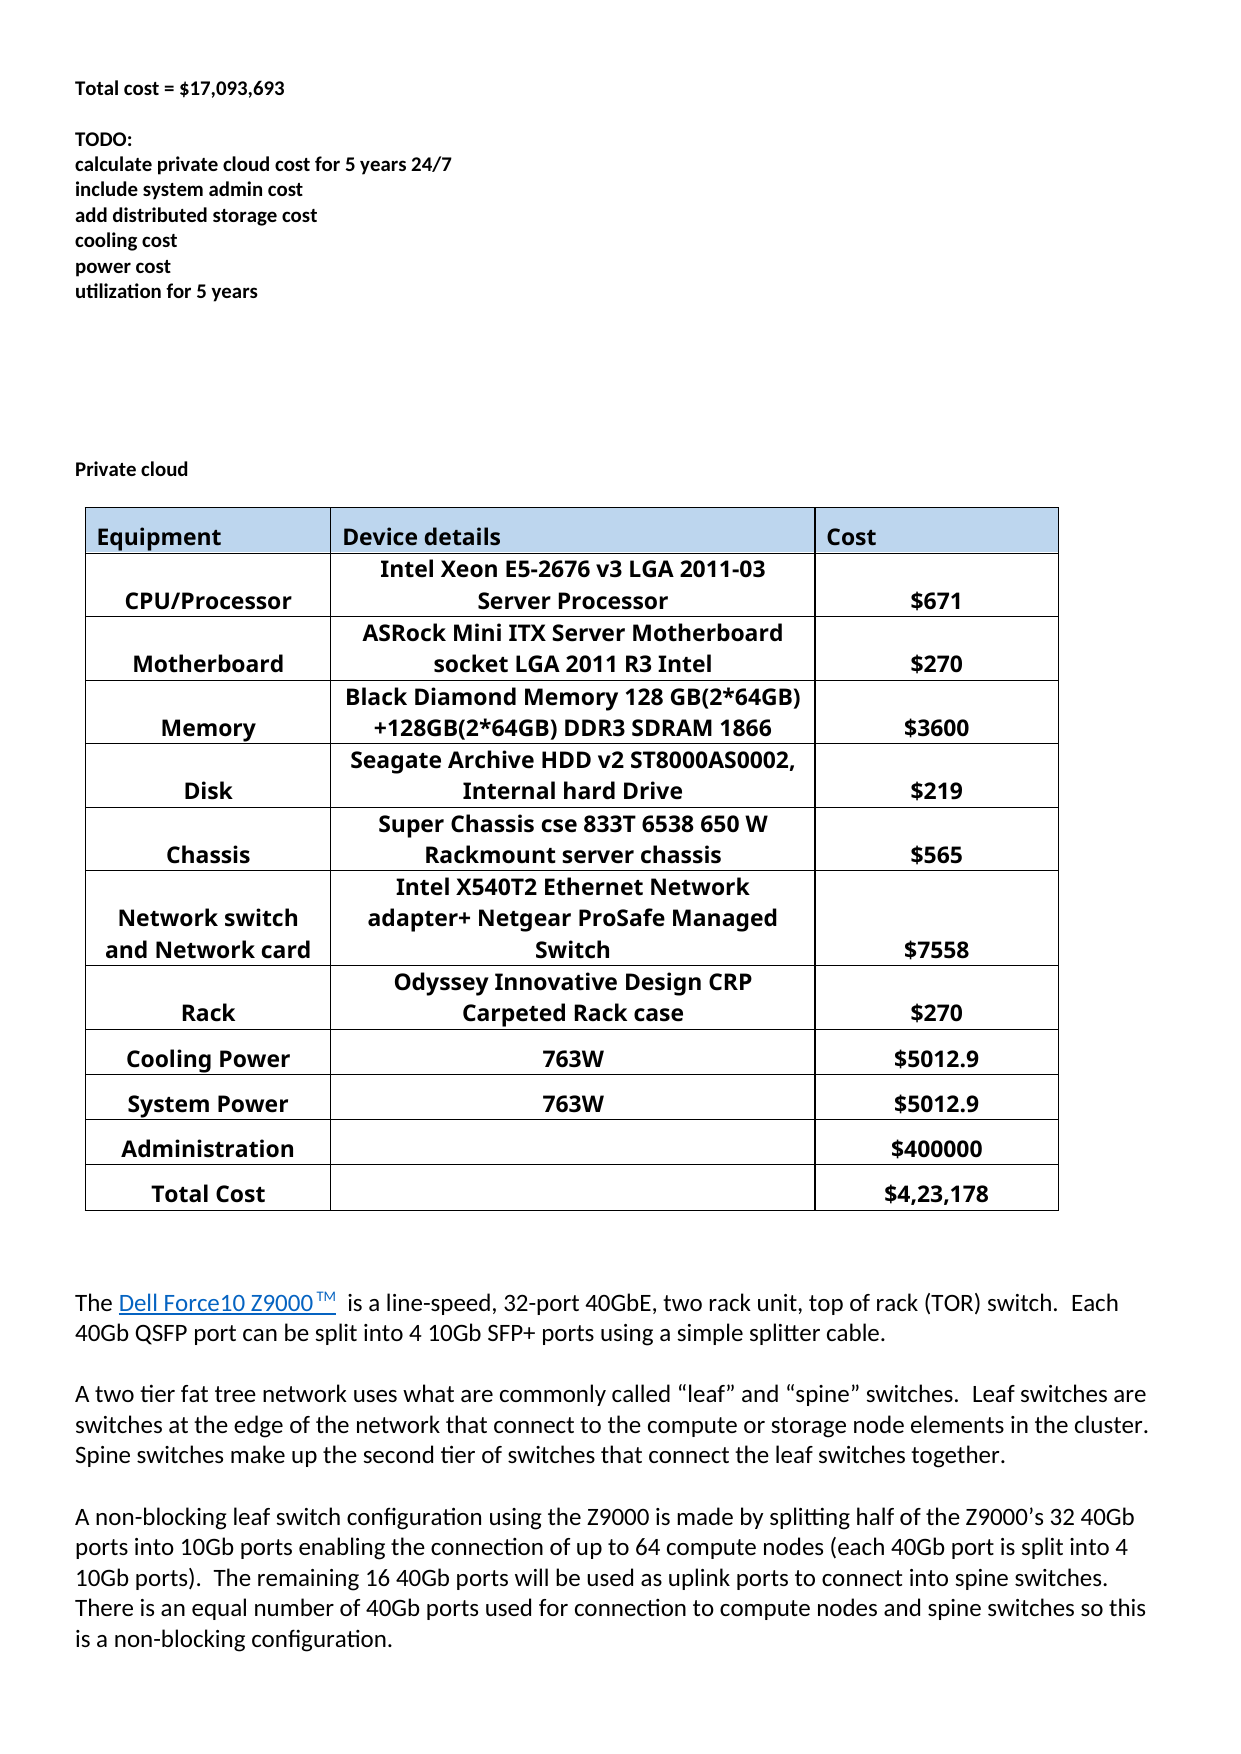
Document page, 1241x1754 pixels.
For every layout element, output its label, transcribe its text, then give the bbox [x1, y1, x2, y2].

table_cell 763W [331, 1075, 814, 1119]
text cooling cost [75, 227, 1165, 253]
table_cell Motherboard [86, 617, 330, 679]
table_cell ASRock Mini ITX Server Motherboard socket LGA 2011 R3 Intel [331, 617, 814, 679]
table_cell $270 [816, 966, 1058, 1028]
table_cell [331, 1165, 814, 1210]
table_cell $5012.9 [816, 1075, 1058, 1119]
table_cell Seagate Archive HDD v2 ST8000AS0002, Internal hard Drive [331, 744, 814, 807]
text add distributed storage cost [75, 202, 1165, 227]
table_cell [331, 1120, 814, 1164]
table_cell Chassis [86, 808, 330, 870]
table_cell Disk [86, 744, 330, 807]
text include system admin cost [75, 177, 1165, 202]
text power cost [75, 253, 1165, 278]
text Private cloud [75, 456, 1165, 482]
table_header Equipment [86, 508, 330, 552]
table_cell Black Diamond Memory 128 GB(2*64GB) +128GB(2*64GB) DDR3 SDRAM 1866 [331, 681, 814, 743]
table_header Device details [331, 508, 814, 552]
table_cell Memory [86, 681, 330, 743]
table_cell $400000 [816, 1120, 1058, 1164]
table_cell $565 [816, 808, 1058, 870]
table_cell Rack [86, 966, 330, 1028]
table_cell Administration [86, 1120, 330, 1164]
table_cell CPU/Processor [86, 554, 330, 616]
table_cell Network switch and Network card [86, 871, 330, 965]
text A non-blocking leaf switch configuration using the Z9000 is made by splitting half of the Z9000’s 32 40Gb ports into 10Gb ports enabling the connection of up to 64 compute nodes (each 40Gb port is split into 4 10Gb ports). The remaining 16 40Gb ports will be used as uplink ports to connect into spine switches. There is an equal number of 40Gb ports used for connection to compute nodes and spine switches so this is a non-blocking configuration. [75, 1501, 1165, 1653]
table_cell Super Chassis cse 833T 6538 650 W Rackmount server chassis [331, 808, 814, 870]
table_cell 763W [331, 1030, 814, 1074]
table_cell Cooling Power [86, 1030, 330, 1074]
table_cell $5012.9 [816, 1030, 1058, 1074]
table_header Cost [816, 508, 1058, 552]
table_cell $671 [816, 554, 1058, 616]
table_cell Intel Xeon E5-2676 v3 LGA 2011-03 Server Processor [331, 554, 814, 616]
table_cell $7558 [816, 871, 1058, 965]
text TODO: [75, 126, 1165, 151]
text calculate private cloud cost for 5 years 24/7 [75, 151, 1165, 177]
table_cell Intel X540T2 Ethernet Network adapter+ Netgear ProSafe Managed Switch [331, 871, 814, 965]
table_cell System Power [86, 1075, 330, 1119]
table_cell Total Cost [86, 1165, 330, 1210]
table_cell $3600 [816, 681, 1058, 743]
table_cell $219 [816, 744, 1058, 807]
text The Dell Force10 Z9000 TM is a line-speed, 32-port 40GbE, two rack unit, top of rack (TOR) switch. Each 40Gb QSFP port can be split into 4 10Gb SFP+ ports using a simple splitter cable. [75, 1287, 1165, 1348]
text Total cost = $17,093,693 [75, 75, 1165, 100]
table_cell $4,23,178 [816, 1165, 1058, 1210]
text utilization for 5 years [75, 278, 1165, 304]
text A two tier fat tree network uses what are commonly called “leaf” and “spine” switches. Leaf switches are switches at the edge of the network that connect to the compute or storage node elements in the cluster. Spine switches make up the second tier of switches that connect the leaf switches together. [75, 1378, 1165, 1470]
table_cell $270 [816, 617, 1058, 679]
table_cell Odyssey Innovative Design CRP Carpeted Rack case [331, 966, 814, 1028]
